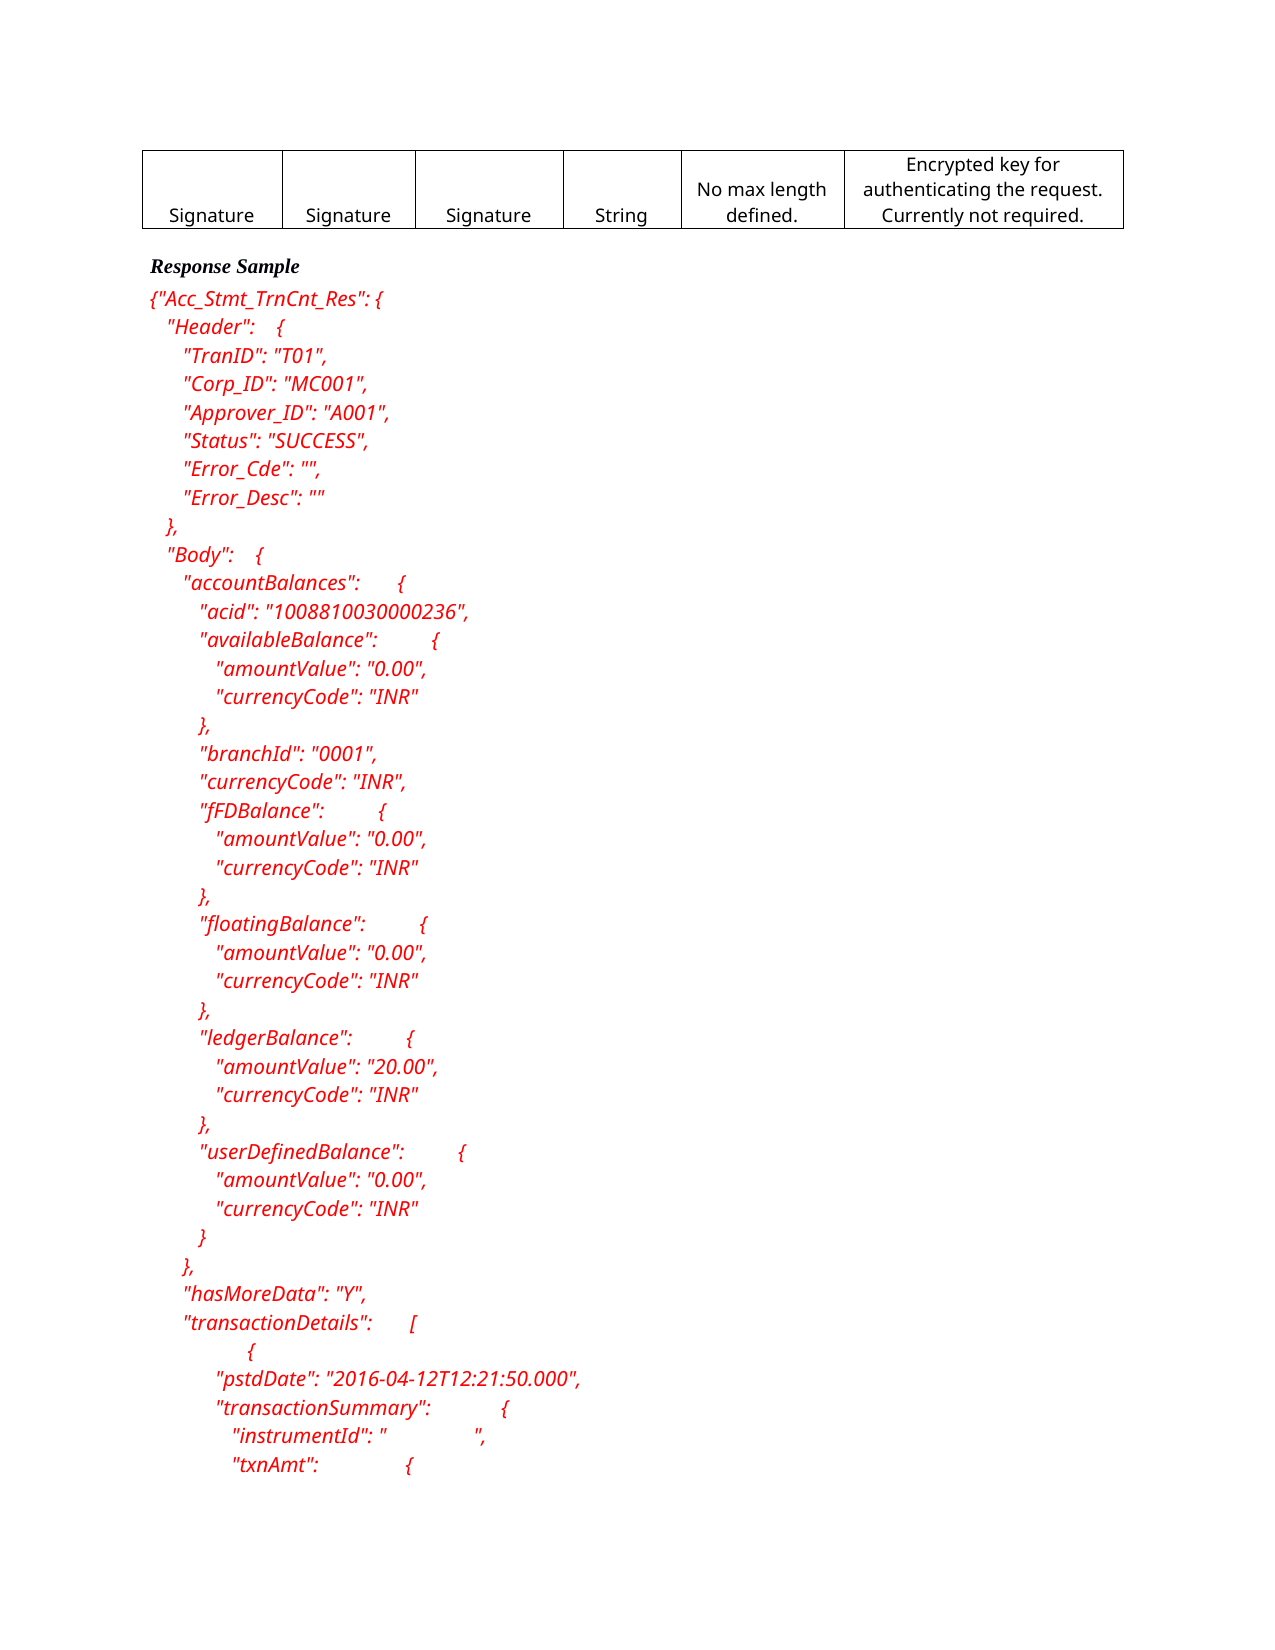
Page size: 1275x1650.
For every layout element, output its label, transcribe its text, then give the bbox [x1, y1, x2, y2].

text "amountValue": "0.00", [150, 938, 1125, 966]
text }, [150, 881, 1125, 909]
text { [150, 1336, 1125, 1364]
text "branchId": "0001", [150, 739, 1125, 767]
text "pstdDate": "2016-04-12T12:21:50.000", [150, 1364, 1125, 1393]
text "TranID": "T01", [150, 341, 1125, 369]
text "ledgerBalance": { [150, 1023, 1125, 1052]
table_cell Signature [143, 151, 282, 228]
text {"Acc_Stmt_TrnCnt_Res": { [150, 284, 1125, 312]
text "userDefinedBalance": { [150, 1137, 1125, 1166]
table_cell Signature [416, 151, 563, 228]
table_cell String [564, 151, 681, 228]
text "Header": { [150, 312, 1125, 341]
text "accountBalances": { [150, 568, 1125, 597]
text "availableBalance": { [150, 625, 1125, 654]
text "amountValue": "20.00", [150, 1052, 1125, 1080]
text "currencyCode": "INR" [150, 966, 1125, 995]
table_cell Encrypted key for authenticating the request. Currently not required. [845, 151, 1123, 228]
text "transactionDetails": [ [150, 1308, 1125, 1336]
text "amountValue": "0.00", [150, 654, 1125, 682]
text "currencyCode": "INR" [150, 1080, 1125, 1109]
text "currencyCode": "INR" [150, 1194, 1125, 1222]
text "Error_Cde": "", [150, 454, 1125, 483]
text "hasMoreData": "Y", [150, 1279, 1125, 1308]
text }, [150, 995, 1125, 1023]
text "fFDBalance": { [150, 796, 1125, 824]
text "Error_Desc": "" [150, 483, 1125, 511]
text "acid": "1008810030000236", [150, 597, 1125, 625]
text "Corp_ID": "MC001", [150, 369, 1125, 398]
table_cell No max length defined. [682, 151, 844, 228]
text "currencyCode": "INR" [150, 853, 1125, 881]
text }, [150, 1109, 1125, 1137]
subtitle Response Sample [150, 254, 1125, 278]
text "transactionSummary": { [150, 1393, 1125, 1421]
text "txnAmt": { [150, 1450, 1125, 1478]
text }, [150, 711, 1125, 739]
text } [150, 1222, 1125, 1251]
text "Approver_ID": "A001", [150, 398, 1125, 426]
text }, [150, 511, 1125, 540]
text "instrumentId": " ", [150, 1421, 1125, 1450]
text "floatingBalance": { [150, 909, 1125, 938]
text "amountValue": "0.00", [150, 824, 1125, 853]
text "Body": { [150, 540, 1125, 568]
text "amountValue": "0.00", [150, 1166, 1125, 1194]
text }, [150, 1251, 1125, 1279]
text "currencyCode": "INR", [150, 767, 1125, 796]
text "currencyCode": "INR" [150, 682, 1125, 711]
table_cell Signature [283, 151, 415, 228]
text "Status": "SUCCESS", [150, 426, 1125, 454]
